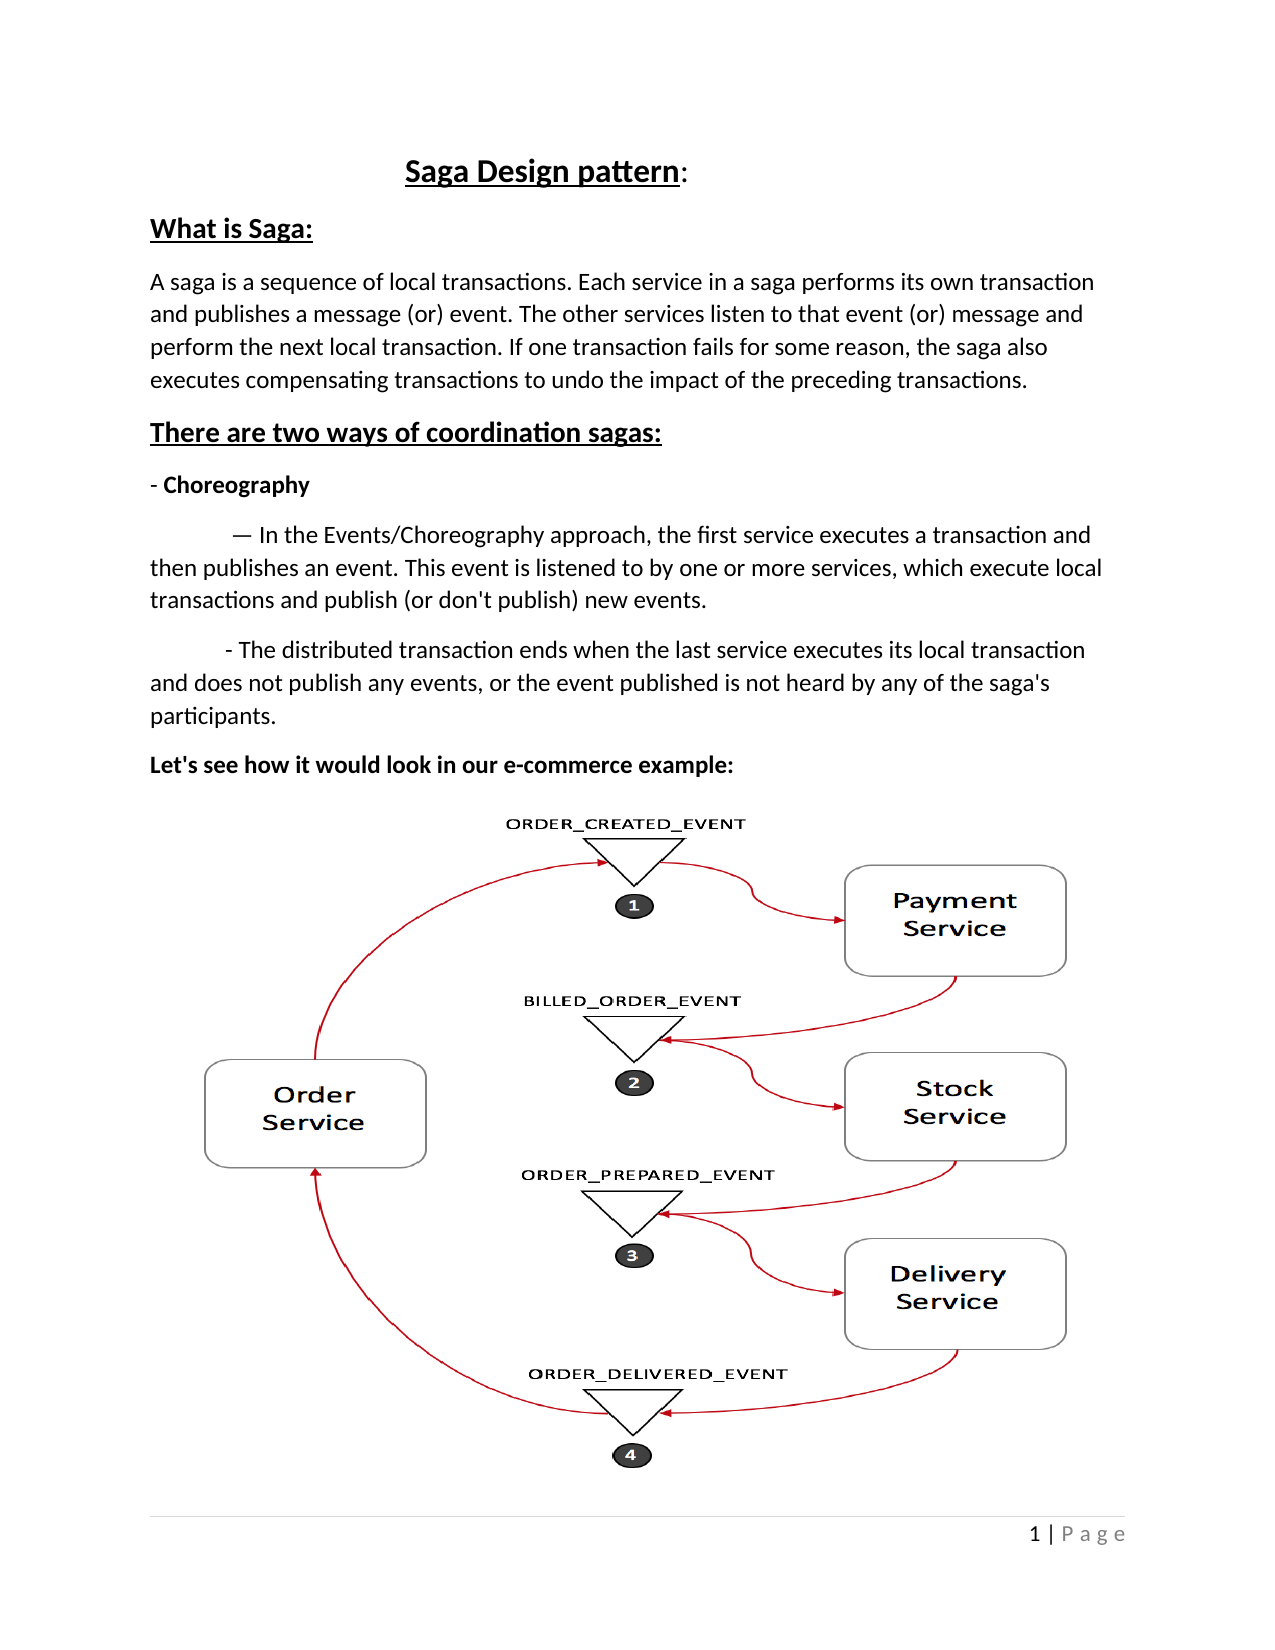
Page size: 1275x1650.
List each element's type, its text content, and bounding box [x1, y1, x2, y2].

text A saga is a sequence of local transactions. Each service in a saga performs its own transaction and publishes a message (or) event. The other services listen to that event (or) message and perform the next local transaction. If one transaction fails for some reason, the saga also executes compensating transactions to undo the impact of the preceding transactions. [150, 266, 1125, 395]
text - The distributed transaction ends when the last service executes its local transaction and does not publish any events, or the event published is not heard by any of the saga's participants. [150, 634, 1125, 731]
text There are two ways of coordination sagas: [150, 414, 1125, 450]
text — In the Events/Choreography approach, the first service executes a transaction and then publishes an event. This event is listened to by one or more services, which execute local transactions and publish (or don't publish) new events. [150, 519, 1125, 615]
picture [150, 799, 1125, 1490]
text What is Saga: [150, 211, 1125, 246]
text Let's see how it would look in our e-commerce example: [150, 749, 1125, 780]
text - Choreography [150, 469, 1125, 500]
text Saga Design pattern: [150, 150, 1125, 191]
